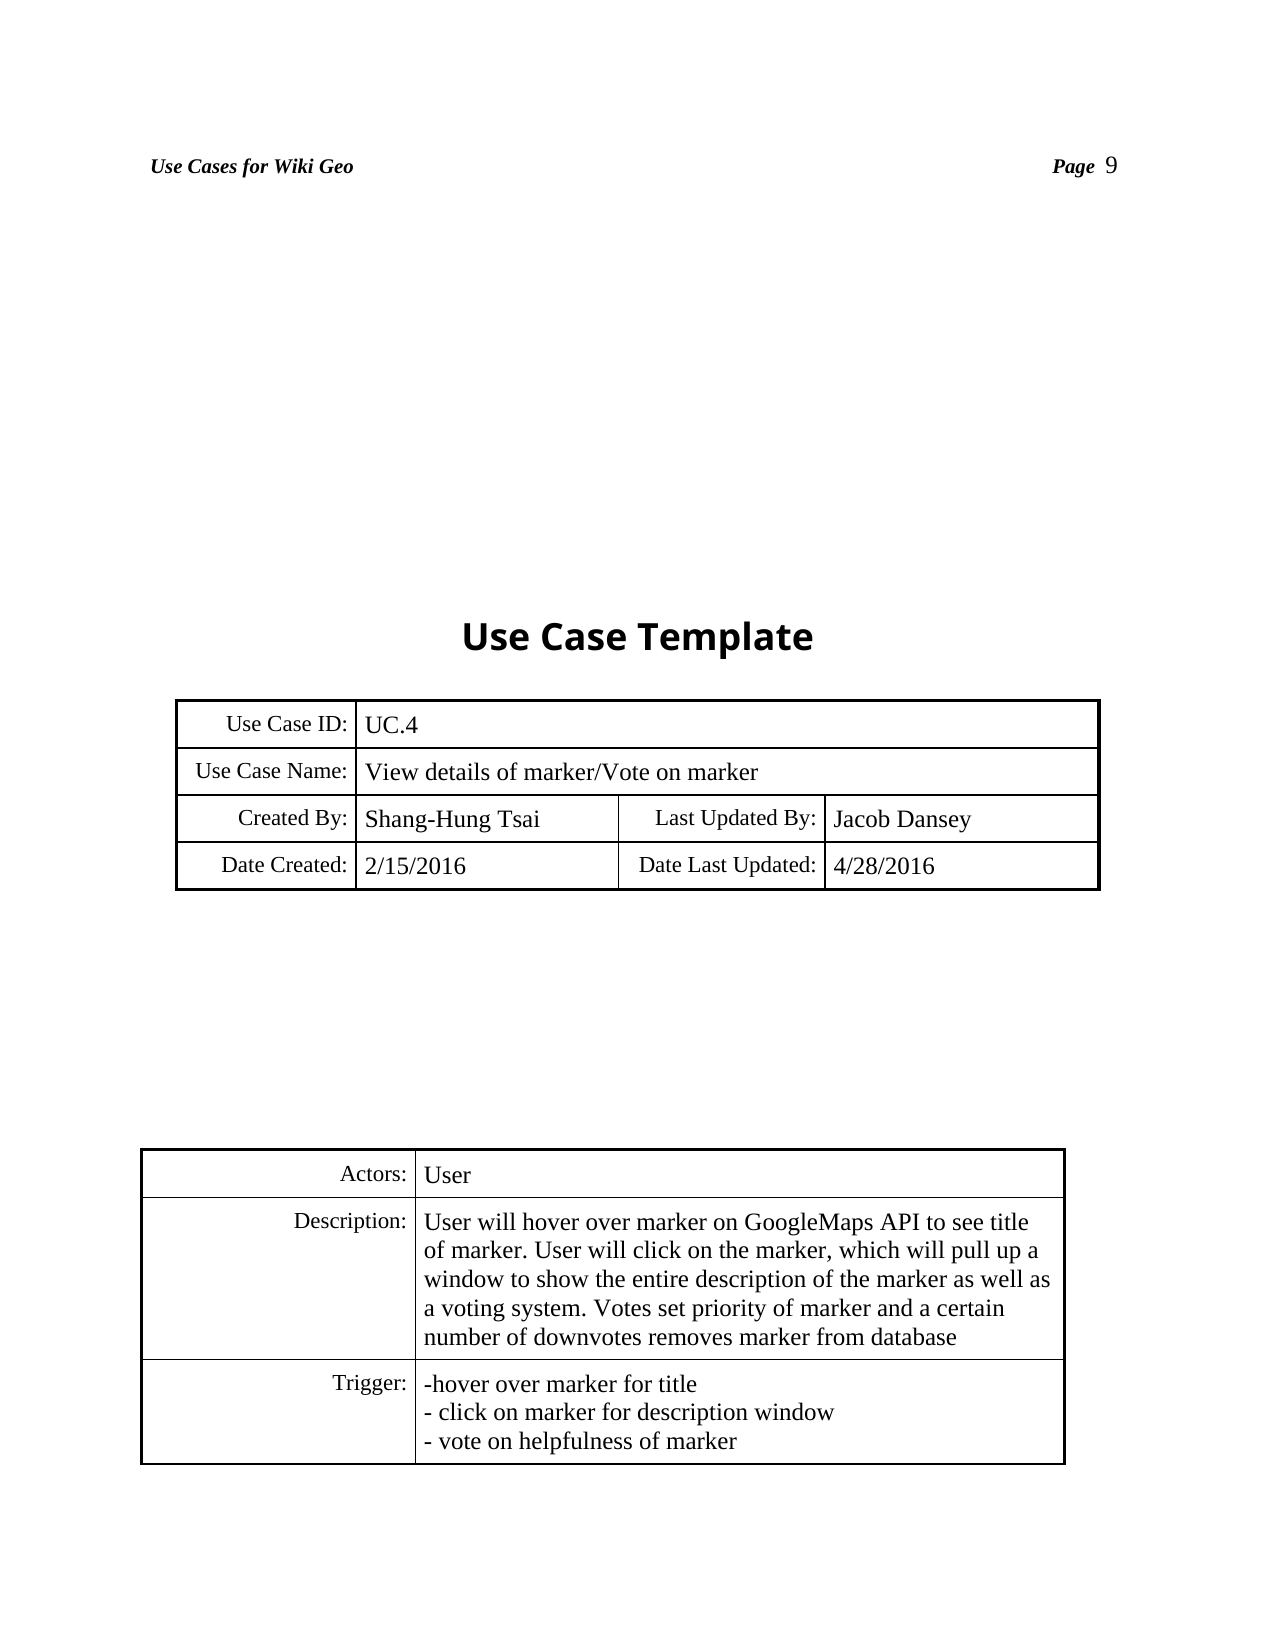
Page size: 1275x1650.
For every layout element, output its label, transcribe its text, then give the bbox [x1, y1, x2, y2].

table_cell Shang-Hung Tsai [357, 796, 618, 841]
table_cell Last Updated By: [619, 796, 824, 841]
table_cell View details of marker/Vote on marker [357, 749, 1097, 794]
table_cell Date Last Updated: [619, 843, 824, 888]
table_cell Date Created: [178, 843, 355, 888]
table_header Use Case ID: [178, 702, 355, 747]
table_cell Use Case Name: [178, 749, 355, 794]
table_cell -hover over marker for title - click on marker for description window - vote on helpfulness of marker [416, 1360, 1063, 1463]
table_cell User will hover over marker on GoogleMaps API to see title of marker. User will click on the marker, which will pull up a window to show the entire description of the marker as well as a voting system. Votes set priority of marker and a certain number of downvotes removes marker from database [416, 1198, 1063, 1359]
table_cell 4/28/2016 [826, 843, 1097, 888]
table_header UC.4 [357, 702, 1097, 747]
table_cell Trigger: [143, 1360, 415, 1463]
table_cell 2/15/2016 [357, 843, 618, 888]
table_header Actors: [143, 1151, 415, 1197]
title Use Case Template [150, 610, 1125, 661]
table_cell Created By: [178, 796, 355, 841]
table_cell Description: [143, 1198, 415, 1359]
table_cell Jacob Dansey [826, 796, 1097, 841]
table_header User [416, 1151, 1063, 1197]
